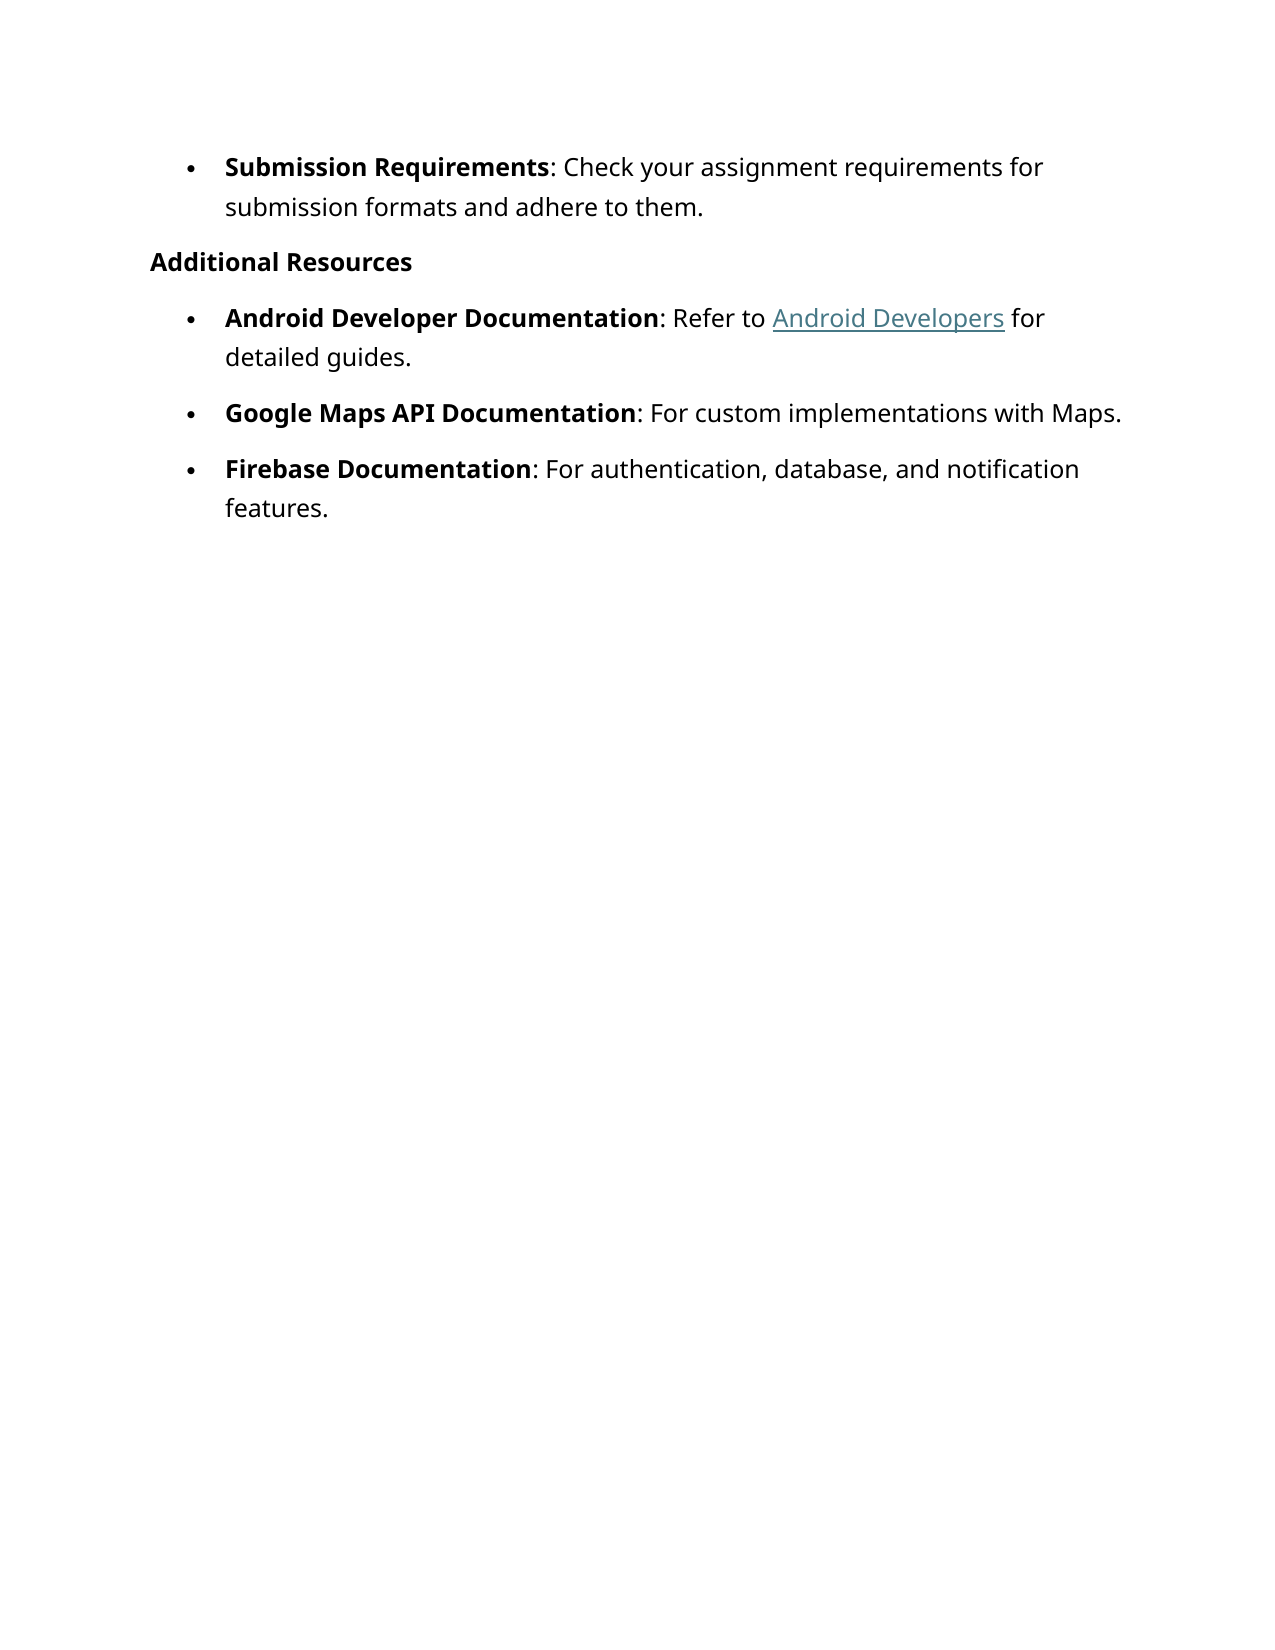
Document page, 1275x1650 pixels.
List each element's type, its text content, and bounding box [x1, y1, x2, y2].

list Submission Requirements: Check your assignment requirements for submission formats and adhere to them. [187, 150, 1125, 223]
list Firebase Documentation: For authentication, database, and notification features. [187, 452, 1125, 525]
list Android Developer Documentation: Refer to Android Developers for detailed guides. [187, 301, 1125, 374]
list Google Maps API Documentation: For custom implementations with Maps. [187, 396, 1125, 430]
text Additional Resources [150, 245, 1125, 279]
